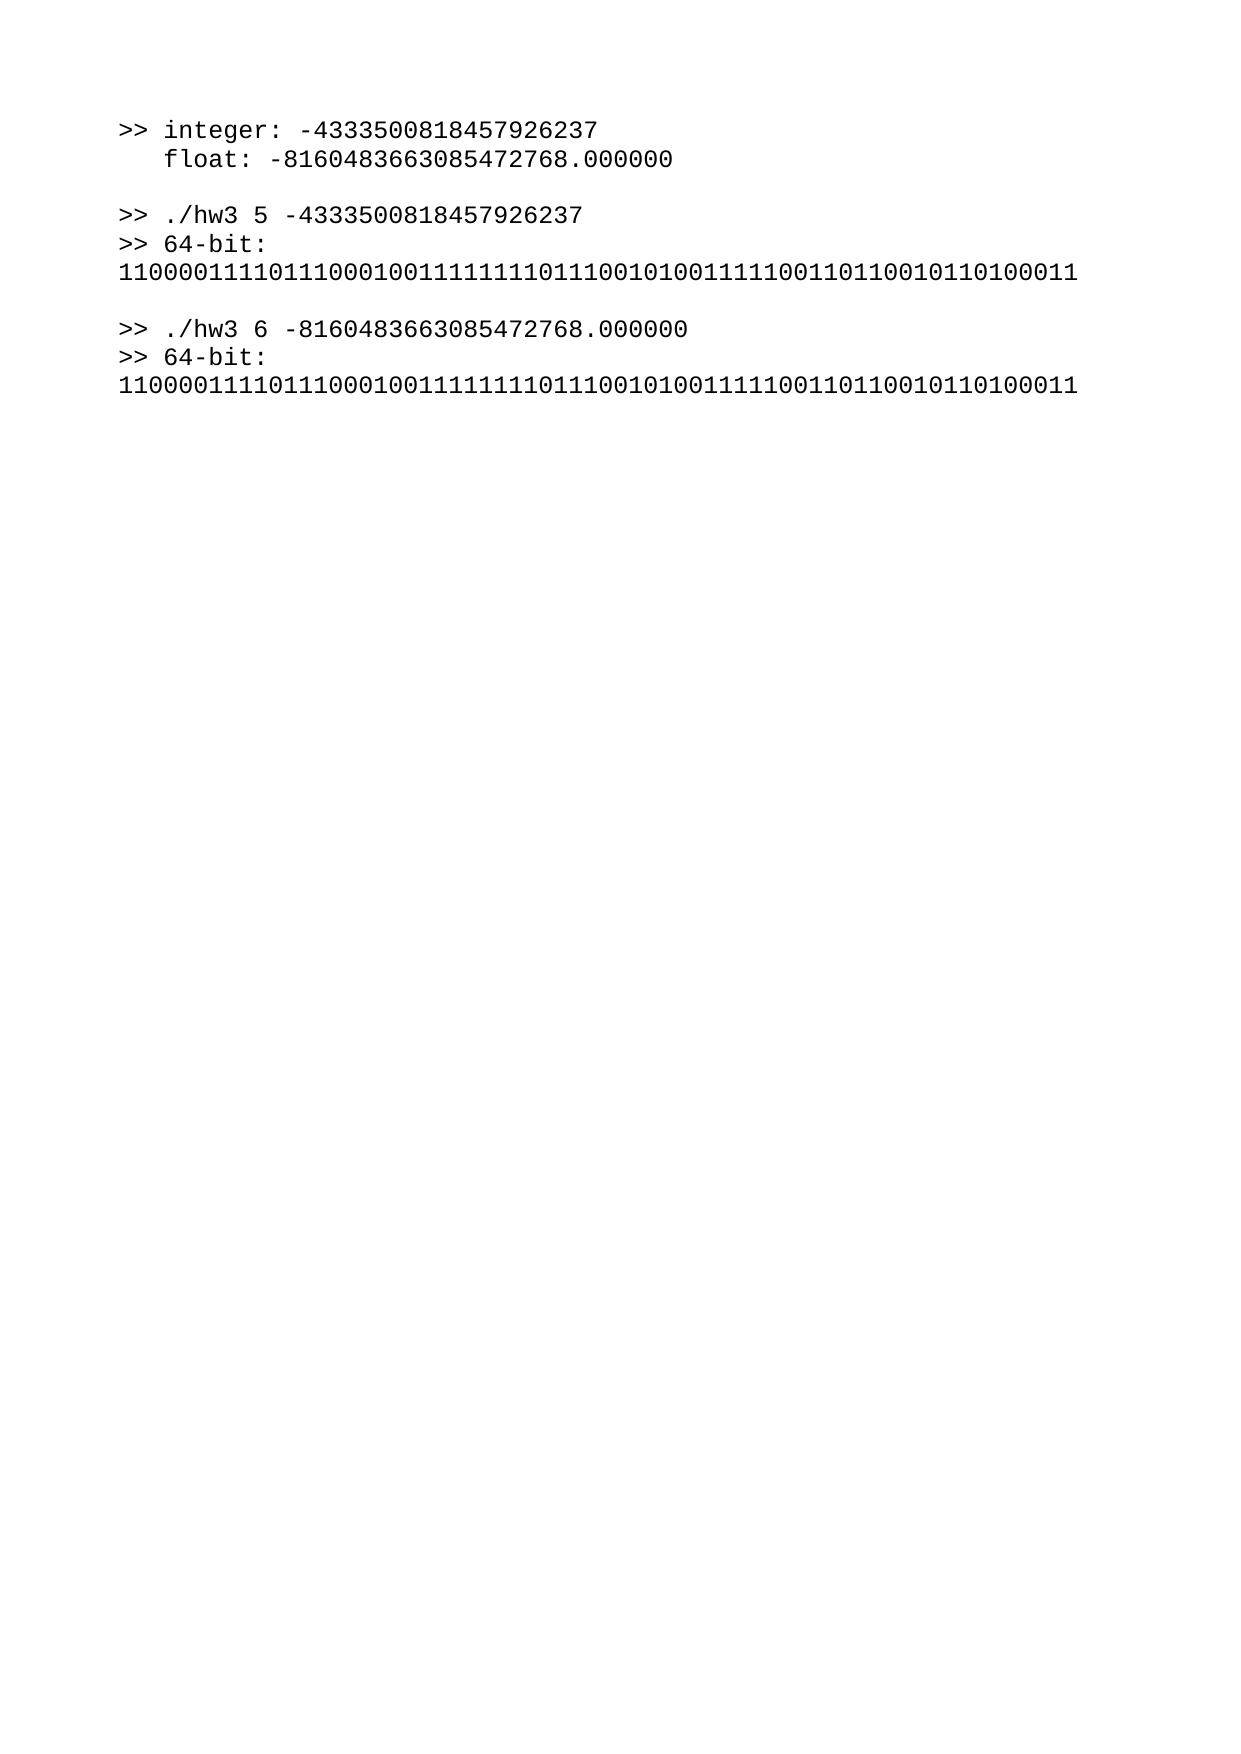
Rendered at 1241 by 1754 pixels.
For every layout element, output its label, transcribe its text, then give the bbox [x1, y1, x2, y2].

text float: -8160483663085472768.000000 [118, 146, 1122, 175]
text >> integer: -4333500818457926237 [118, 118, 1122, 146]
text >> 64-bit: 1100001111011100010011111111011100101001111100110110010110100011 [118, 345, 1122, 401]
text >> ./hw3 5 -4333500818457926237 [118, 203, 1122, 231]
text >> ./hw3 6 -8160483663085472768.000000 [118, 316, 1122, 345]
text >> 64-bit: 1100001111011100010011111111011100101001111100110110010110100011 [118, 231, 1122, 288]
